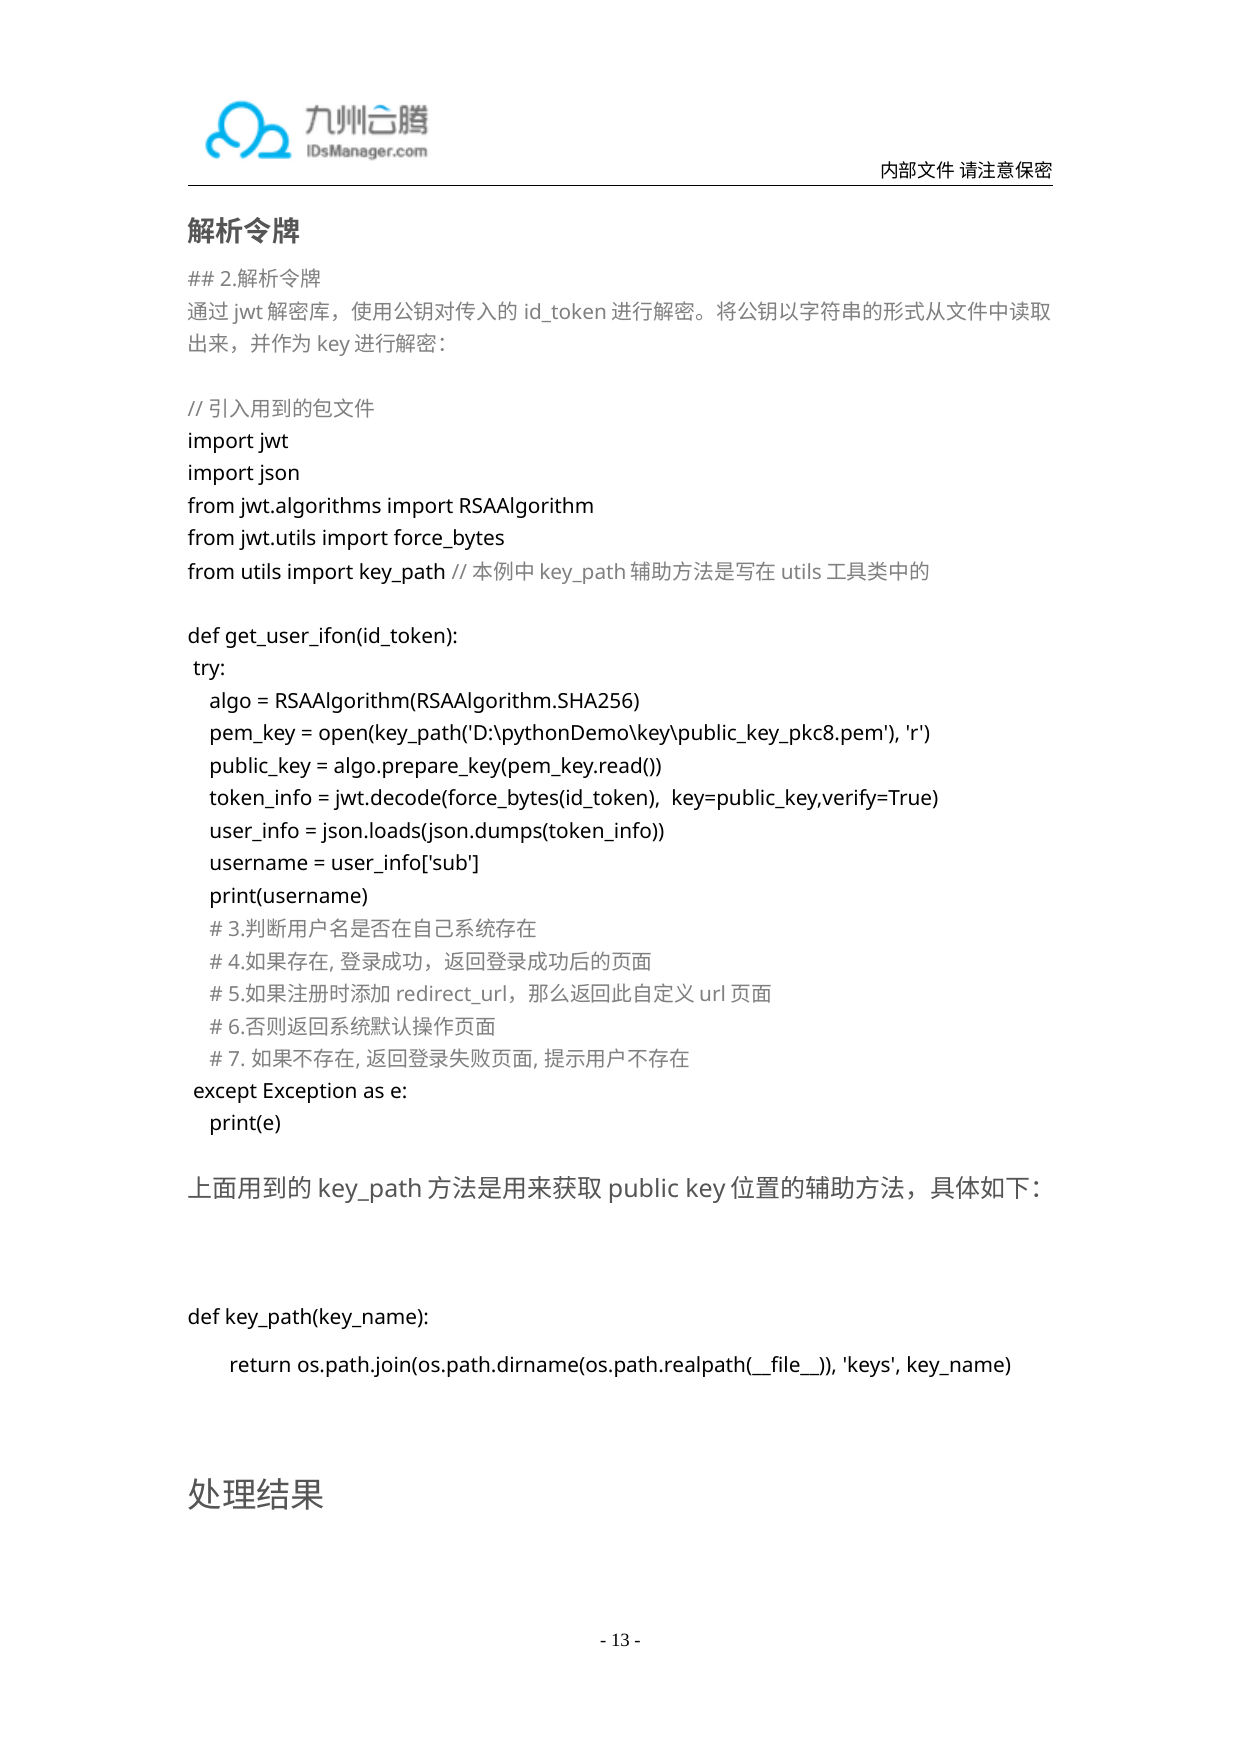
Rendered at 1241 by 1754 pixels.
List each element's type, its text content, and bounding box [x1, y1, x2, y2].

text from jwt.algorithms import RSAAlgorithm [187, 489, 1053, 521]
text return os.path.join(os.path.dirname(os.path.realpath(__file__)), 'keys', key_name) [187, 1348, 1053, 1381]
text try: [187, 651, 1053, 684]
text // 引入用到的包文件 [187, 391, 1053, 424]
text # 7. 如果不存在, 返回登录失败页面, 提示用户不存在 [187, 1041, 1053, 1074]
text from utils import key_path // 本例中key_path辅助方法是写在utils工具类中的 [187, 554, 1053, 586]
text def get_user_ifon(id_token): [187, 619, 1053, 651]
text print(e) [187, 1106, 1053, 1139]
text # 3.判断用户名是否在自己系统存在 [187, 911, 1053, 944]
text 上面用到的key_path方法是用来获取public key位置的辅助方法，具体如下： [187, 1154, 1053, 1284]
subtitle 处理结果 [187, 1460, 1053, 1525]
text import json [187, 456, 1053, 489]
text except Exception as e: [187, 1074, 1053, 1106]
subtitle 解析令牌 [187, 196, 1053, 261]
text from jwt.utils import force_bytes [187, 521, 1053, 554]
text token_info = jwt.decode(force_bytes(id_token), key=public_key,verify=True) [187, 781, 1053, 814]
picture [187, 88, 455, 178]
text import jwt [187, 424, 1053, 456]
text user_info = json.loads(json.dumps(token_info)) [187, 814, 1053, 846]
text username = user_info['sub'] [187, 846, 1053, 879]
text public_key = algo.prepare_key(pem_key.read()) [187, 749, 1053, 781]
text algo = RSAAlgorithm(RSAAlgorithm.SHA256) [187, 684, 1053, 716]
text print(username) [187, 879, 1053, 911]
text 通过jwt解密库，使用公钥对传入的id_token进行解密。将公钥以字符串的形式从文件中读取出来，并作为key进行解密： [187, 294, 1053, 359]
text # 4.如果存在, 登录成功，返回登录成功后的页面 [187, 944, 1053, 976]
text # 5.如果注册时添加redirect_url，那么返回此自定义url页面 [187, 976, 1053, 1009]
text # 6.否则返回系统默认操作页面 [187, 1009, 1053, 1041]
text def key_path(key_name): [187, 1300, 1053, 1333]
text ## 2.解析令牌 [187, 261, 1053, 294]
text pem_key = open(key_path('D:\pythonDemo\key\public_key_pkc8.pem'), 'r') [187, 716, 1053, 749]
